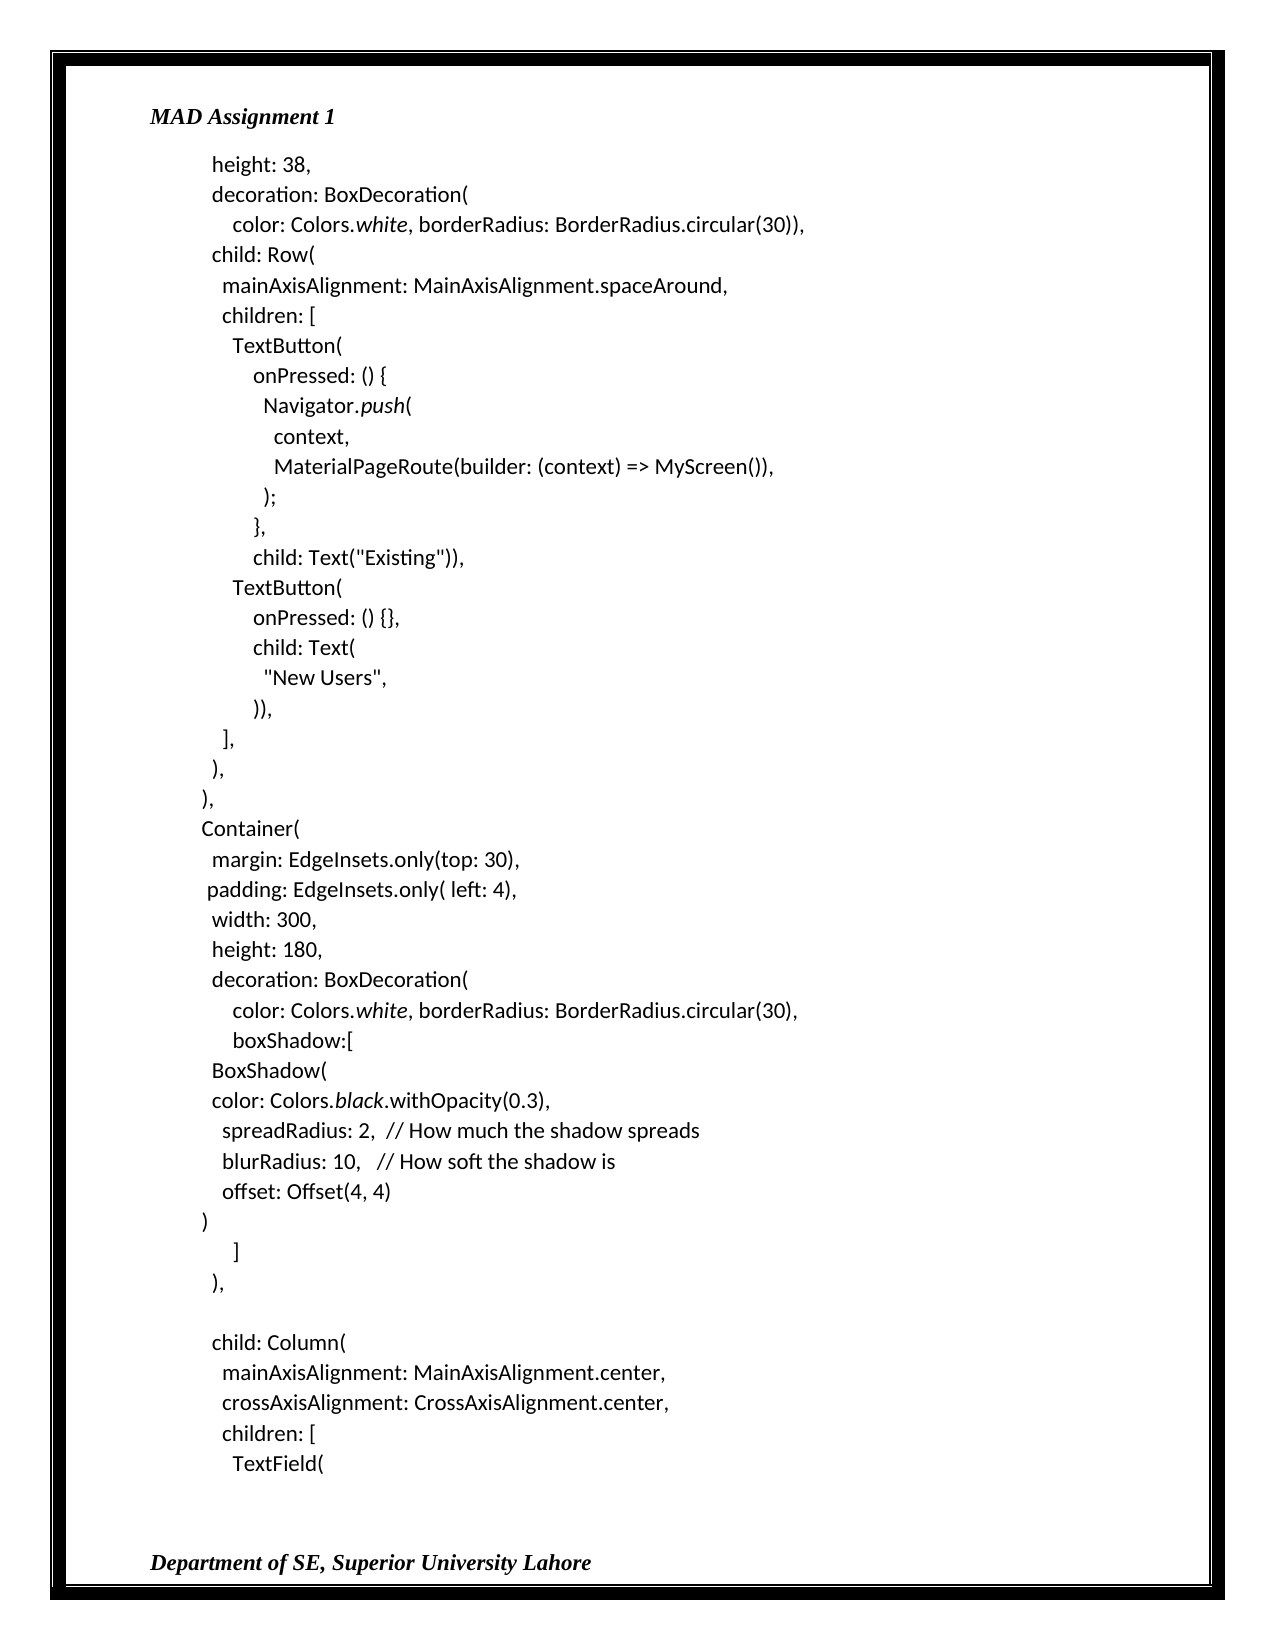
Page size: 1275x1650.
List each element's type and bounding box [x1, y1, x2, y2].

text [150, 150, 1125, 1477]
